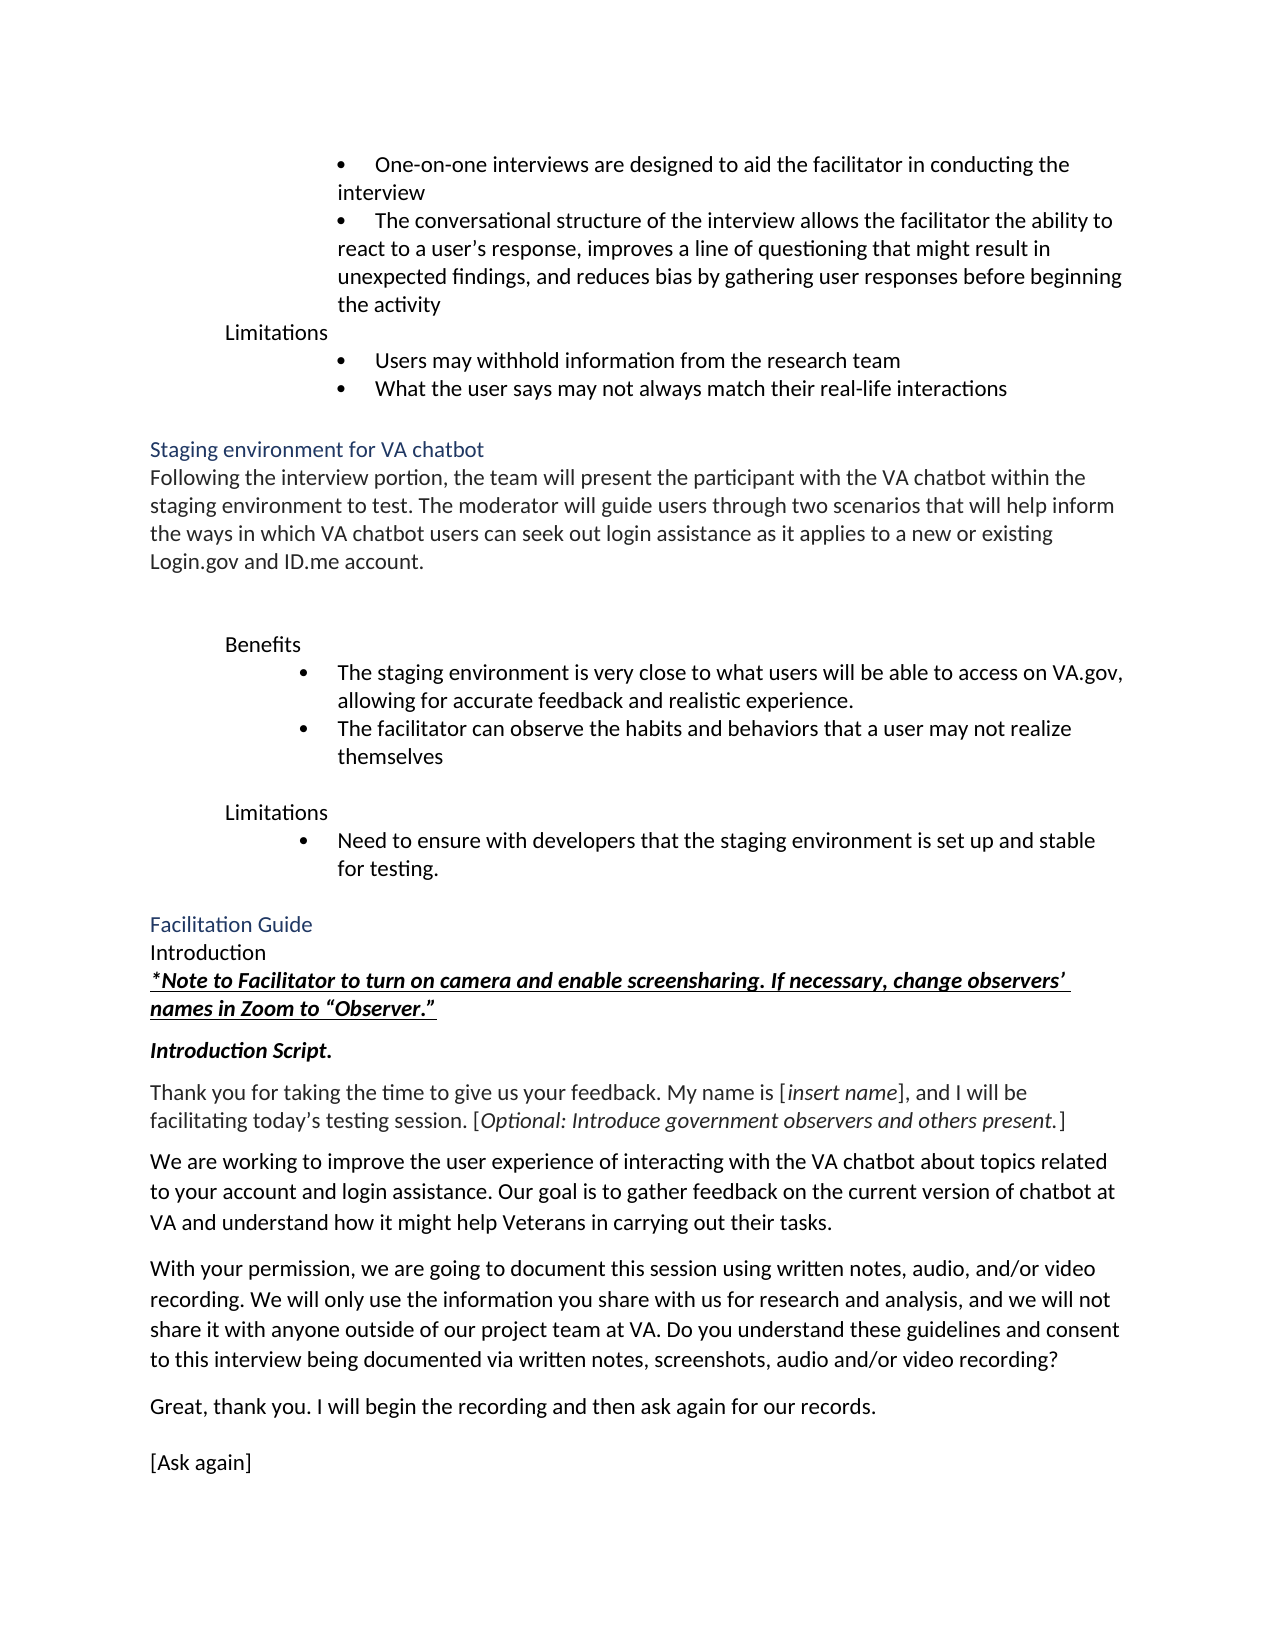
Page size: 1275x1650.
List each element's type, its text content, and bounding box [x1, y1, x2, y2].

text Introduction Script. [150, 1036, 1125, 1064]
text With your permission, we are going to document this session using written notes, audio, and/or video recording. We will only use the information you share with us for research and analysis, and we will not share it with anyone outside of our project team at VA. Do you understand these guidelines and consent to this interview being documented via written notes, screenshots, audio and/or video recording? [150, 1254, 1125, 1373]
text Introduction [150, 938, 1125, 967]
text Great, thank you. I will begin the recording and then ask again for our records. [150, 1392, 1125, 1420]
list What the user says may not always match their real-life interactions [337, 374, 1125, 402]
list The conversational structure of the interview allows the facilitator the ability to react to a user’s response, improves a line of questioning that might result in unexpected findings, and reduces bias by gathering user responses before beginning the activity [337, 206, 1125, 318]
text Facilitation Guide [150, 911, 1125, 938]
subtitle Staging environment for VA chatbot [150, 435, 1125, 463]
text *Note to Facilitator to turn on camera and enable screensharing. If necessary, change observers’ names in Zoom to “Observer.” [150, 967, 1125, 1023]
text Limitations [225, 798, 1125, 826]
list The facilitator can observe the habits and behaviors that a user may not realize themselves [300, 714, 1125, 770]
text Benefits [150, 630, 1125, 658]
list The staging environment is very close to what users will be able to access on VA.gov, allowing for accurate feedback and realistic experience. [300, 658, 1125, 714]
list One-on-one interviews are designed to aid the facilitator in conducting the interview [337, 150, 1125, 206]
text [Ask again] [150, 1448, 1125, 1476]
text Following the interview portion, the team will present the participant with the VA chatbot within the staging environment to test. The moderator will guide users through two scenarios that will help inform the ways in which VA chatbot users can seek out login assistance as it applies to a new or existing Login.gov and ID.me account. [150, 463, 1125, 575]
list Users may withhold information from the research team [337, 346, 1125, 374]
list Need to ensure with developers that the staging environment is set up and stable for testing. [300, 826, 1125, 882]
text We are working to improve the user experience of interacting with the VA chatbot about topics related to your account and login assistance. Our goal is to gather feedback on the current version of chatbot at VA and understand how it might help Veterans in carrying out their tasks. [150, 1147, 1125, 1236]
text Limitations [225, 318, 1125, 346]
text Thank you for taking the time to give us your feedback. My name is [insert name], and I will be facilitating today’s testing session. [Optional: Introduce government observers and others present.] [150, 1078, 1125, 1134]
